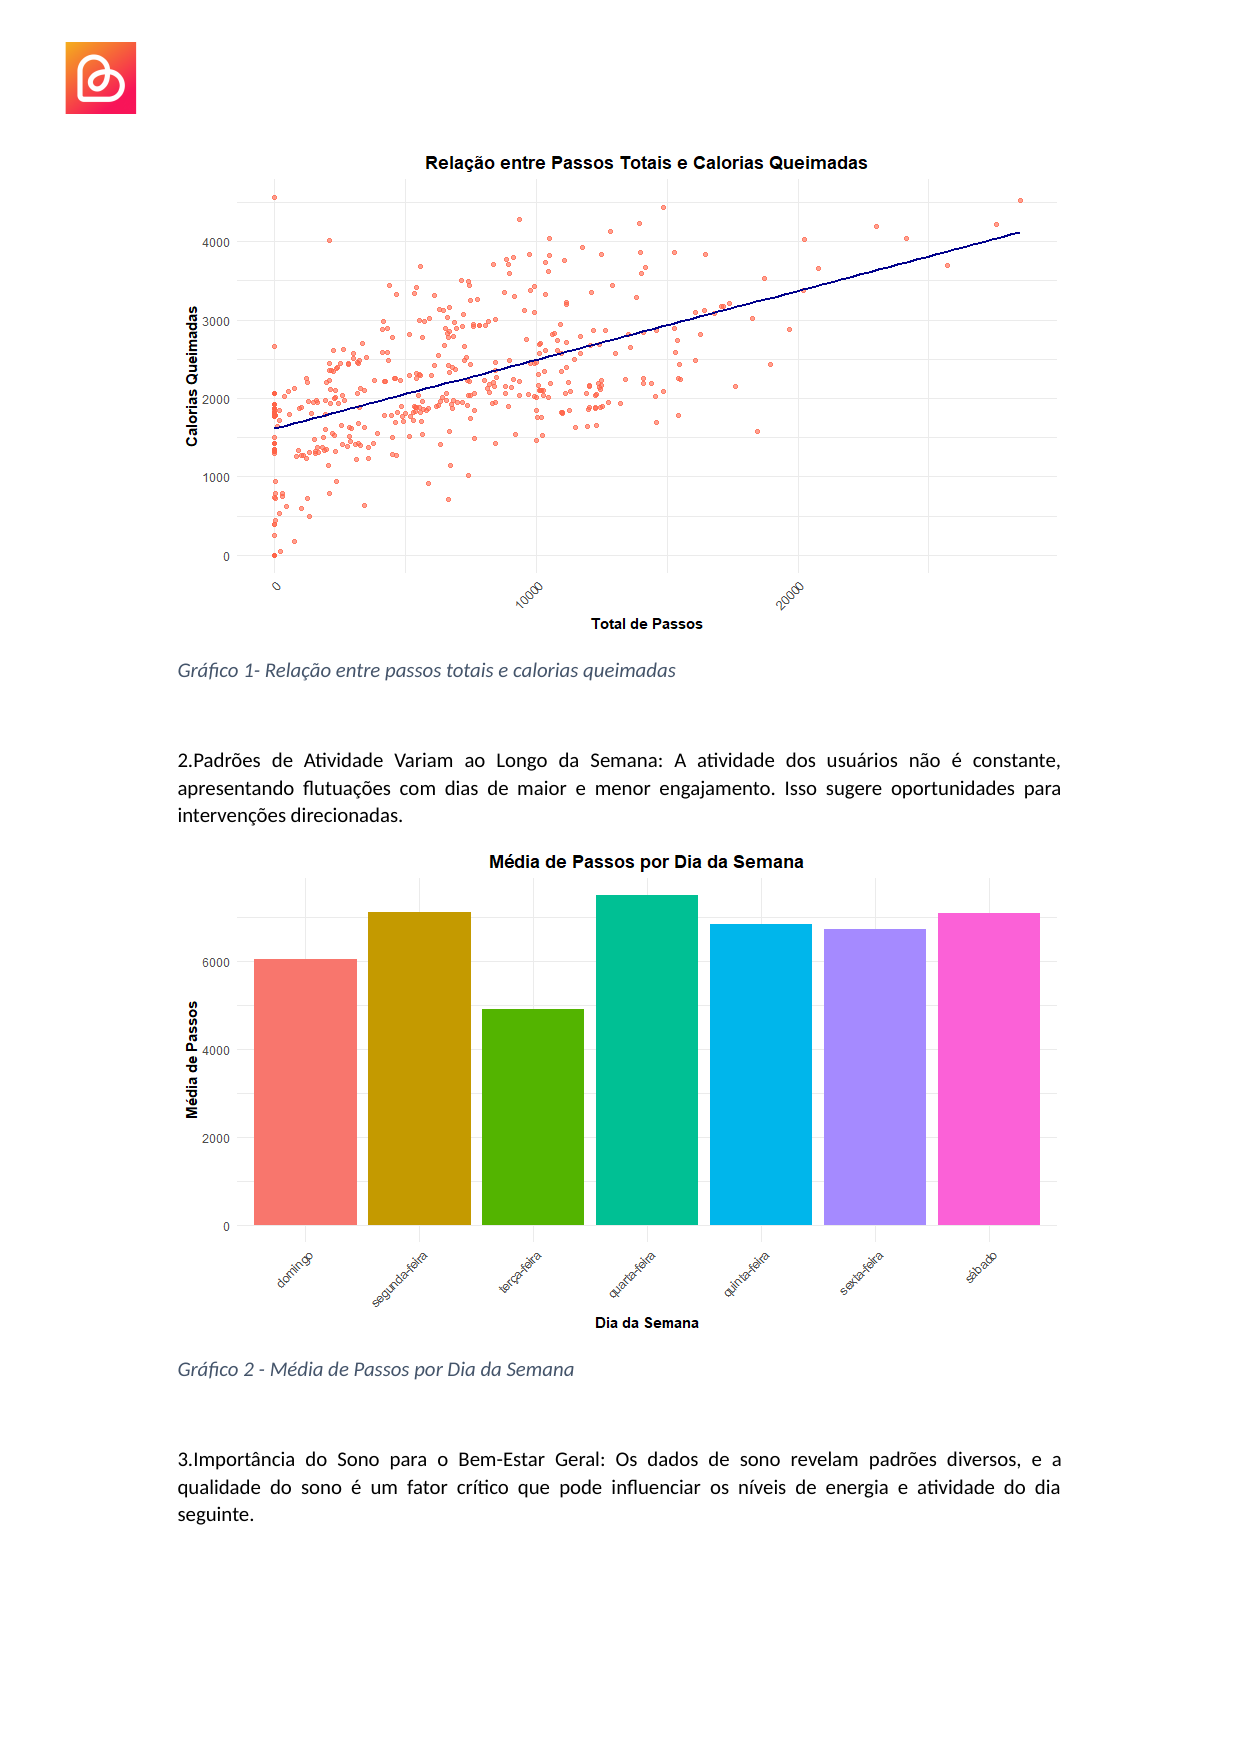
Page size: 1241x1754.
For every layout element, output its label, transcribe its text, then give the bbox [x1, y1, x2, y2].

picture [65, 42, 137, 114]
text 2.Padrões de Atividade Variam ao Longo da Semana: A atividade dos usuários não é constante, apresentando flutuações com dias de maior e menor engajamento. Isso sugere oportunidades para intervenções direcionadas. [177, 748, 1063, 828]
text 3.Importância do Sono para o Bem-Estar Geral: Os dados de sono revelam padrões diversos, e a qualidade do sono é um fator crítico que pode influenciar os níveis de energia e atividade do dia seguinte. [177, 1446, 1063, 1527]
text Gráfico 2 - Média de Passos por Dia da Semana [177, 1356, 1063, 1382]
picture [177, 846, 1063, 1338]
picture [177, 147, 1063, 639]
text Gráfico 1- Relação entre passos totais e calorias queimadas [177, 657, 1063, 683]
